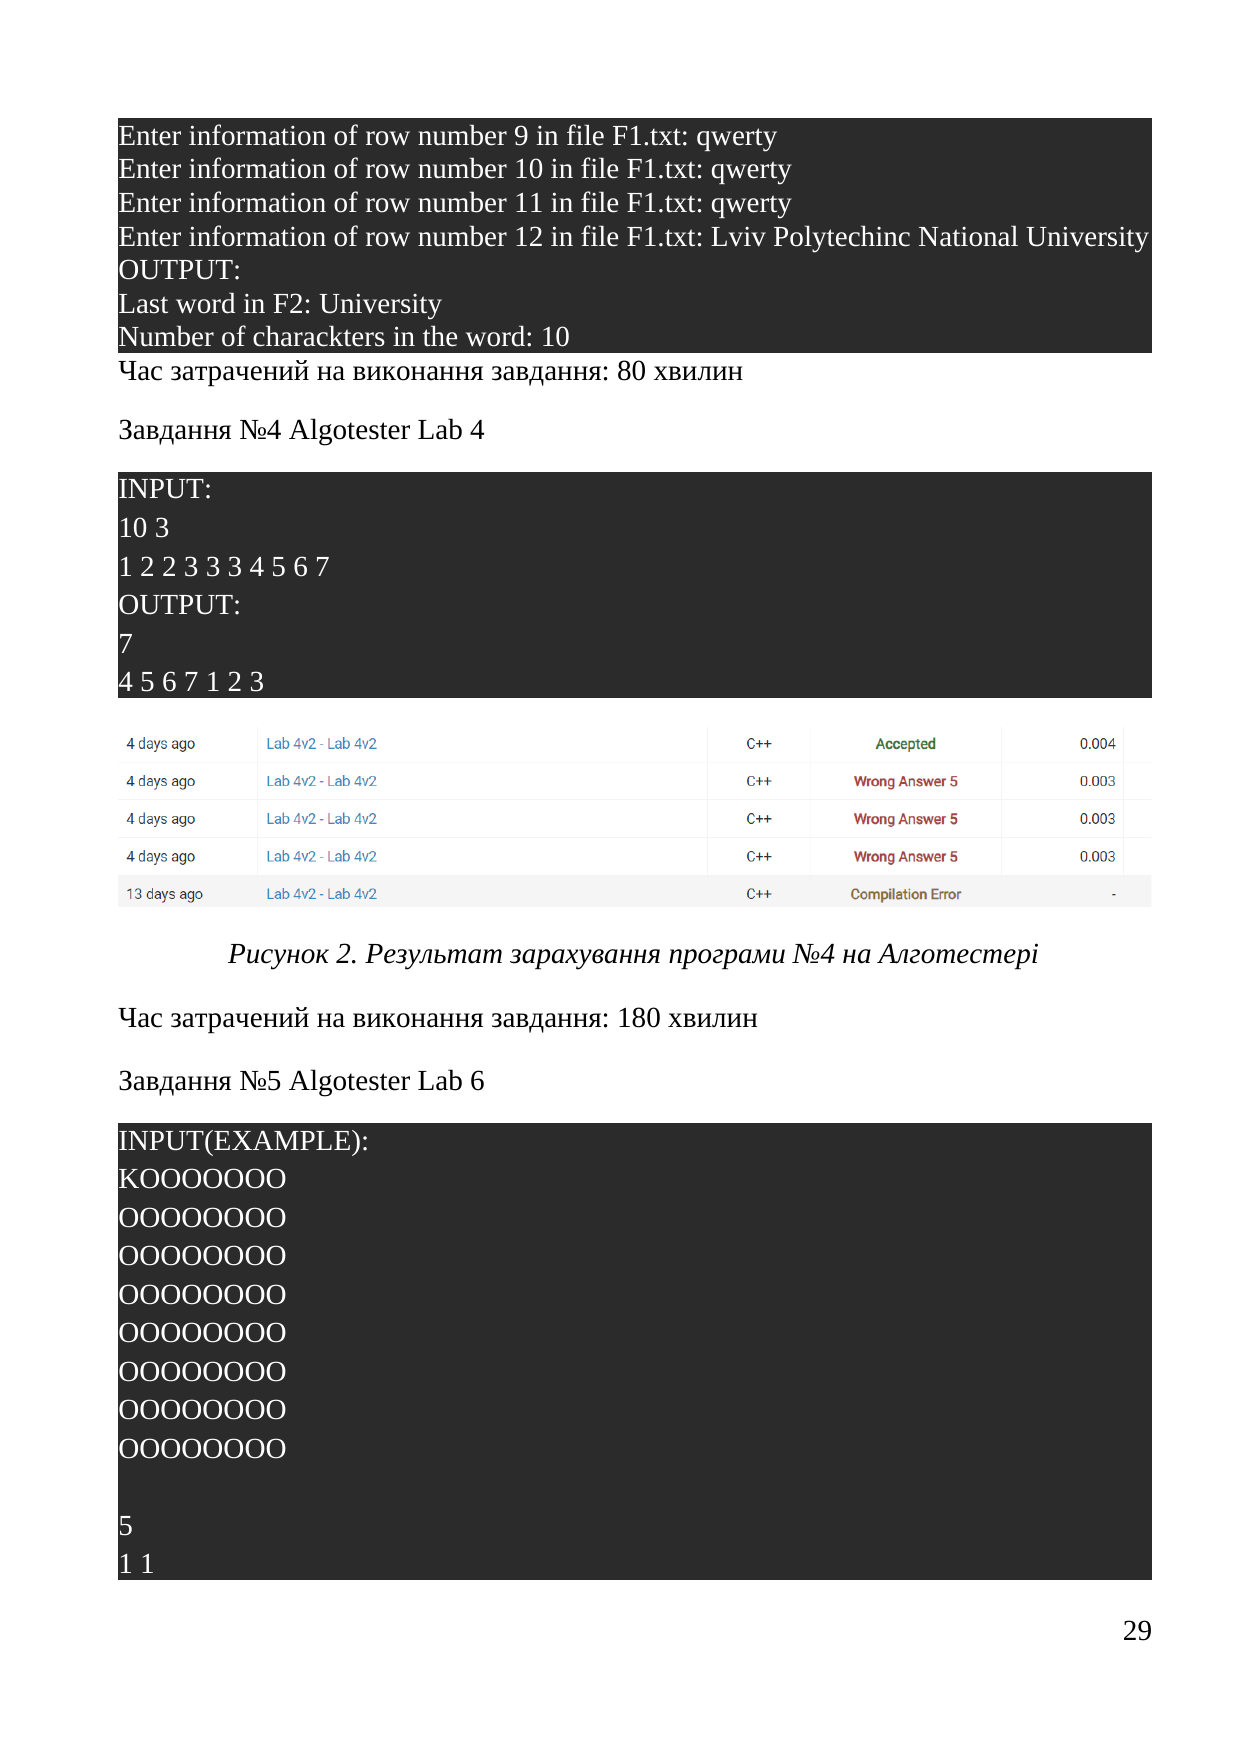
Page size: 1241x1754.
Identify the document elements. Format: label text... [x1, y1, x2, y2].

text 4 5 6 7 1 2 3 [118, 664, 1152, 698]
text OOOOOOOO [118, 1354, 1152, 1387]
text OOOOOOOO [118, 1277, 1152, 1310]
text INPUT: [118, 472, 1152, 505]
text Enter information of row number 10 in file F1.txt: qwerty [118, 152, 1152, 185]
text Last word in F2: University [118, 286, 1152, 319]
text Завдання №4 Algotester Lab 4 [118, 412, 1152, 446]
text 10 3 [118, 510, 1152, 544]
text OUTPUT: [118, 587, 1152, 621]
text Number of charackters in the word: 10 [118, 319, 1152, 353]
text OOOOOOOO [118, 1431, 1152, 1464]
text KOOOOOOO [118, 1161, 1152, 1195]
text OOOOOOOO [118, 1200, 1152, 1233]
text Enter information of row number 12 in file F1.txt: Lviv Polytechinc National University [118, 219, 1152, 252]
text 1 1 [118, 1547, 1152, 1580]
text Рисунок 2. Результат зарахування програми №4 на Алготестері [118, 936, 1152, 970]
text OOOOOOOO [118, 1315, 1152, 1349]
text Час затрачений на виконання завдання: 80 хвилин [118, 353, 1152, 386]
text Час затрачений на виконання завдання: 180 хвилин [118, 1000, 1152, 1033]
text INPUT(EXAMPLE): [118, 1123, 1152, 1156]
text 5 [118, 1508, 1152, 1542]
text Enter information of row number 9 in file F1.txt: qwerty [118, 118, 1152, 152]
picture [118, 727, 1152, 907]
text 7 [118, 626, 1152, 659]
text OOOOOOOO [118, 1392, 1152, 1426]
text OUTPUT: [118, 252, 1152, 286]
text Завдання №5 Algotester Lab 6 [118, 1063, 1152, 1097]
text OOOOOOOO [118, 1238, 1152, 1272]
text 1 2 2 3 3 3 4 5 6 7 [118, 549, 1152, 582]
text Enter information of row number 11 in file F1.txt: qwerty [118, 185, 1152, 219]
